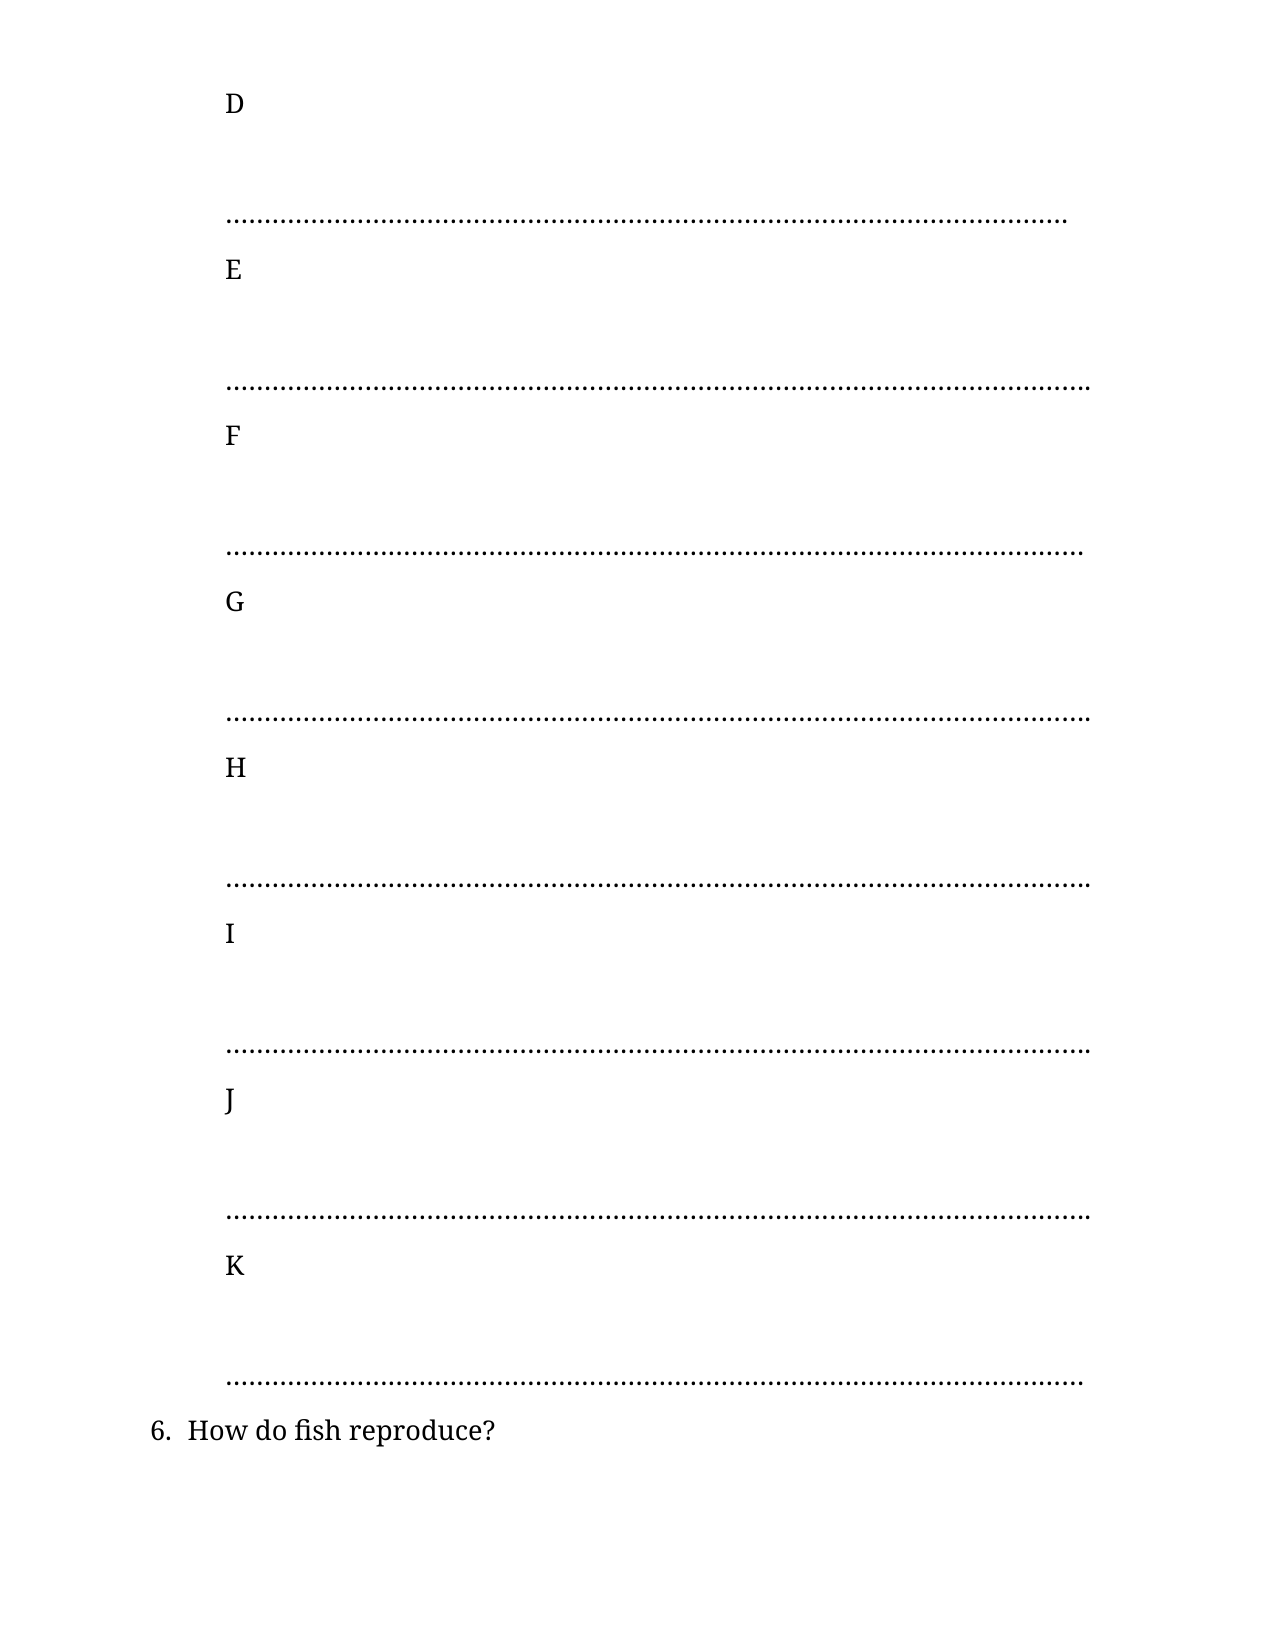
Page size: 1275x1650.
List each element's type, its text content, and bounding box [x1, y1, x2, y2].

list E …………………………………………………………………………………………………. [225, 250, 1125, 398]
list G …………………………………………………………………………………………………. [225, 582, 1125, 730]
list H …………………………………………………………………………………………………. [225, 748, 1125, 896]
list J …………………………………………………………………………………………………. [225, 1080, 1125, 1227]
list D ………………………………………………………………………………………………. [225, 84, 1125, 232]
list How do fish reproduce? [150, 1412, 1125, 1449]
list I …………………………………………………………………………………………………. [225, 914, 1125, 1062]
list F ………………………………………………………………………………………………… [225, 416, 1125, 564]
list K ………………………………………………………………………………………………… [225, 1246, 1125, 1393]
